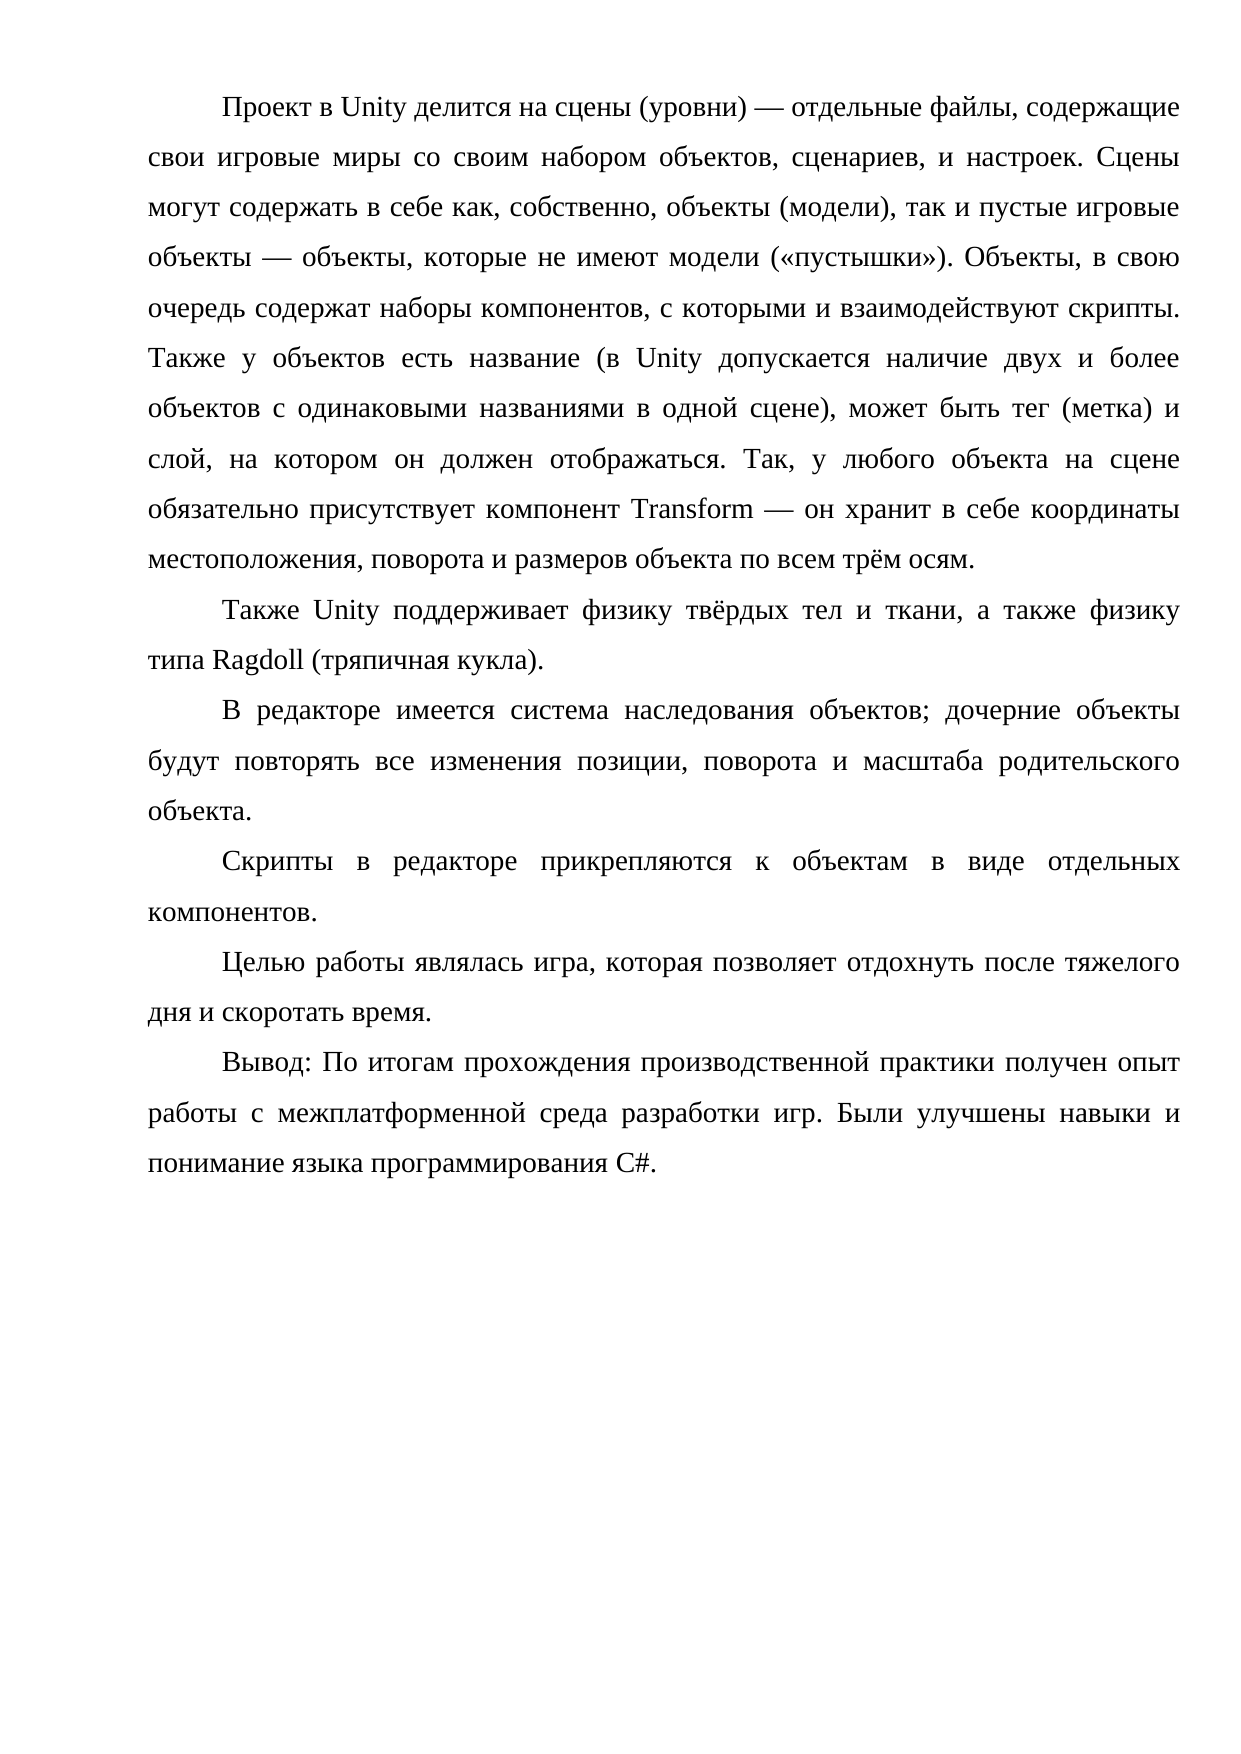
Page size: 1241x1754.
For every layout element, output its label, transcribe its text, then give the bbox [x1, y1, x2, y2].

text Проект в Unity делится на сцены (уровни) — отдельные файлы, содержащие свои игровые миры со своим набором объектов, сценариев, и настроек. Сцены могут содержать в себе как, собственно, объекты (модели), так и пустые игровые объекты — объекты, которые не имеют модели («пустышки»). Объекты, в свою очередь содержат наборы компонентов, с которыми и взаимодействуют скрипты. Также у объектов есть название (в Unity допускается наличие двух и более объектов с одинаковыми названиями в одной сцене), может быть тег (метка) и слой, на котором он должен отображаться. Так, у любого объекта на сцене обязательно присутствует компонент Transform — он хранит в себе координаты местоположения, поворота и размеров объекта по всем трём осям. [148, 89, 1181, 575]
text Также Unity поддерживает физику твёрдых тел и ткани, а также физику типа Ragdoll (тряпичная кукла). [148, 592, 1181, 676]
text Скрипты в редакторе прикрепляются к объектам в виде отдельных компонентов. [148, 843, 1181, 927]
text В редакторе имеется система наследования объектов; дочерние объекты будут повторять все изменения позиции, поворота и масштаба родительского объекта. [148, 692, 1181, 827]
text Вывод: По итогам прохождения производственной практики получен опыт работы с межплатформенной среда разработки игр. Были улучшены навыки и понимание языка программирования C#. [148, 1044, 1181, 1179]
text Целью работы являлась игра, которая позволяет отдохнуть после тяжелого дня и скоротать время. [148, 944, 1181, 1028]
